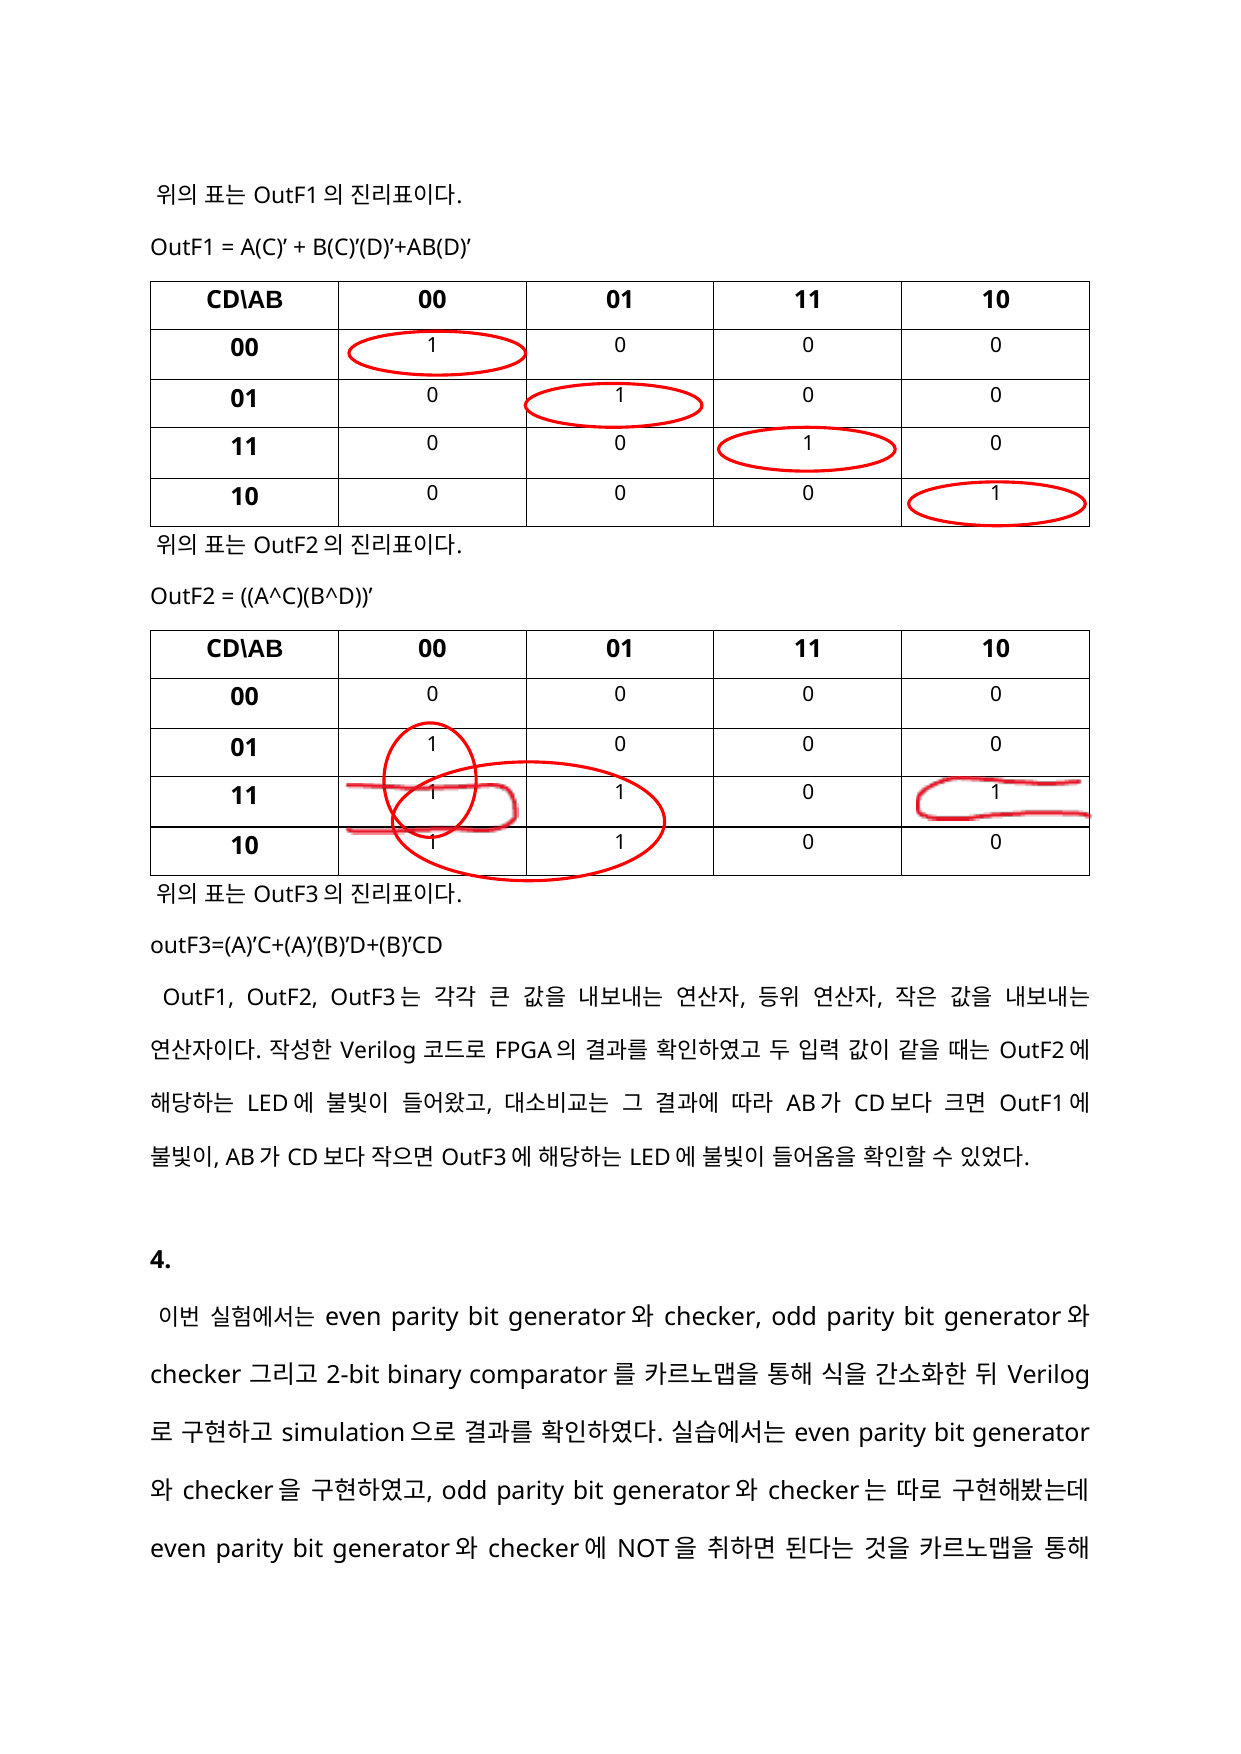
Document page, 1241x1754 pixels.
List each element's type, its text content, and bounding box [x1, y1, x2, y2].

table_cell 11 [151, 777, 338, 826]
text 위의 표는 OutF1의 진리표이다. [150, 177, 1090, 211]
picture [345, 783, 519, 835]
table_cell 0 [902, 679, 1089, 728]
table_header 10 [902, 282, 1089, 329]
table_cell 0 [714, 380, 901, 427]
table_cell 1 [527, 777, 662, 826]
table_cell 0 [527, 479, 713, 526]
table_cell 0 [339, 428, 526, 477]
table_cell 0 [339, 380, 526, 427]
table_cell 0 [902, 330, 1089, 379]
table_header 01 [527, 282, 713, 329]
table_cell 0 [527, 679, 713, 728]
text OutF1 = A(C)’ + B(C)’(D)’+AB(D)’ [150, 231, 1090, 262]
table_cell 00 [151, 330, 338, 379]
text 4. [150, 1242, 1090, 1276]
table_cell 0 [527, 428, 713, 477]
table_cell 1 [527, 380, 713, 427]
table_cell 1 [902, 777, 1089, 826]
table_cell 0 [714, 729, 901, 776]
table_cell 0 [714, 479, 901, 526]
table_cell 1 [902, 479, 1089, 526]
table_cell 1 [339, 777, 382, 826]
table_cell 1 [386, 729, 472, 776]
table_cell 01 [151, 729, 338, 776]
table_cell 1 [399, 828, 526, 874]
table_cell 0 [902, 828, 1089, 874]
table_cell 1 [714, 428, 901, 477]
table_cell 11 [151, 428, 338, 477]
table_cell 1 [456, 729, 526, 764]
table_cell 0 [527, 330, 713, 379]
table_cell 0 [339, 679, 526, 728]
text outF3=(A)’C+(A)’(B)’D+(B)’CD [150, 929, 1090, 960]
table_cell 0 [902, 729, 1089, 776]
table_cell 0 [714, 679, 901, 728]
table_cell 1 [626, 777, 713, 826]
table_cell 0 [714, 777, 901, 826]
table_cell 0 [714, 330, 901, 379]
text OutF2 = ((A^C)(B^D))’ [150, 580, 1090, 611]
text 위의 표는 OutF3의 진리표이다. [150, 876, 1090, 909]
table_header CD\AB [151, 631, 338, 678]
table_cell 1 [339, 828, 455, 874]
table_header 10 [902, 631, 1089, 678]
table_cell 1 [602, 828, 713, 874]
table_cell 00 [151, 679, 338, 728]
table_cell 1 [339, 729, 405, 776]
table_cell 10 [151, 479, 338, 526]
table_header 00 [339, 282, 526, 329]
text 위의 표는 OutF2의 진리표이다. [150, 527, 1090, 560]
table_cell 0 [527, 729, 713, 776]
table_cell 1 [478, 777, 526, 826]
table_cell 0 [902, 428, 1089, 477]
table_header 01 [527, 631, 713, 678]
table_cell 1 [339, 330, 526, 379]
picture [916, 776, 1094, 821]
table_header 11 [714, 282, 901, 329]
table_cell 10 [151, 828, 338, 874]
table_header CD\AB [151, 282, 338, 329]
table_cell 0 [339, 479, 526, 526]
text OutF1, OutF2, OutF3는 각각 큰 값을 내보내는 연산자, 등위 연산자, 작은 값을 내보내는 연산자이다. 작성한 Verilog 코드로 FPGA의 결과를 확인하였고 두 입력 값이 같을 때는 OutF2에 해당하는 LED에 불빛이 들어왔고, 대소비교는 그 결과에 따라 AB가 CD보다 크면 OutF1에 불빛이, AB가 CD보다 작으면 OutF3에 해당하는 LED에 불빛이 들어옴을 확인할 수 있었다. [150, 979, 1090, 1172]
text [150, 1296, 1090, 1564]
table_header 11 [714, 631, 901, 678]
table_cell 1 [527, 828, 661, 874]
table_header 00 [339, 631, 526, 678]
table_cell 0 [714, 828, 901, 874]
table_cell 01 [151, 380, 338, 427]
table_cell 0 [902, 380, 1089, 427]
